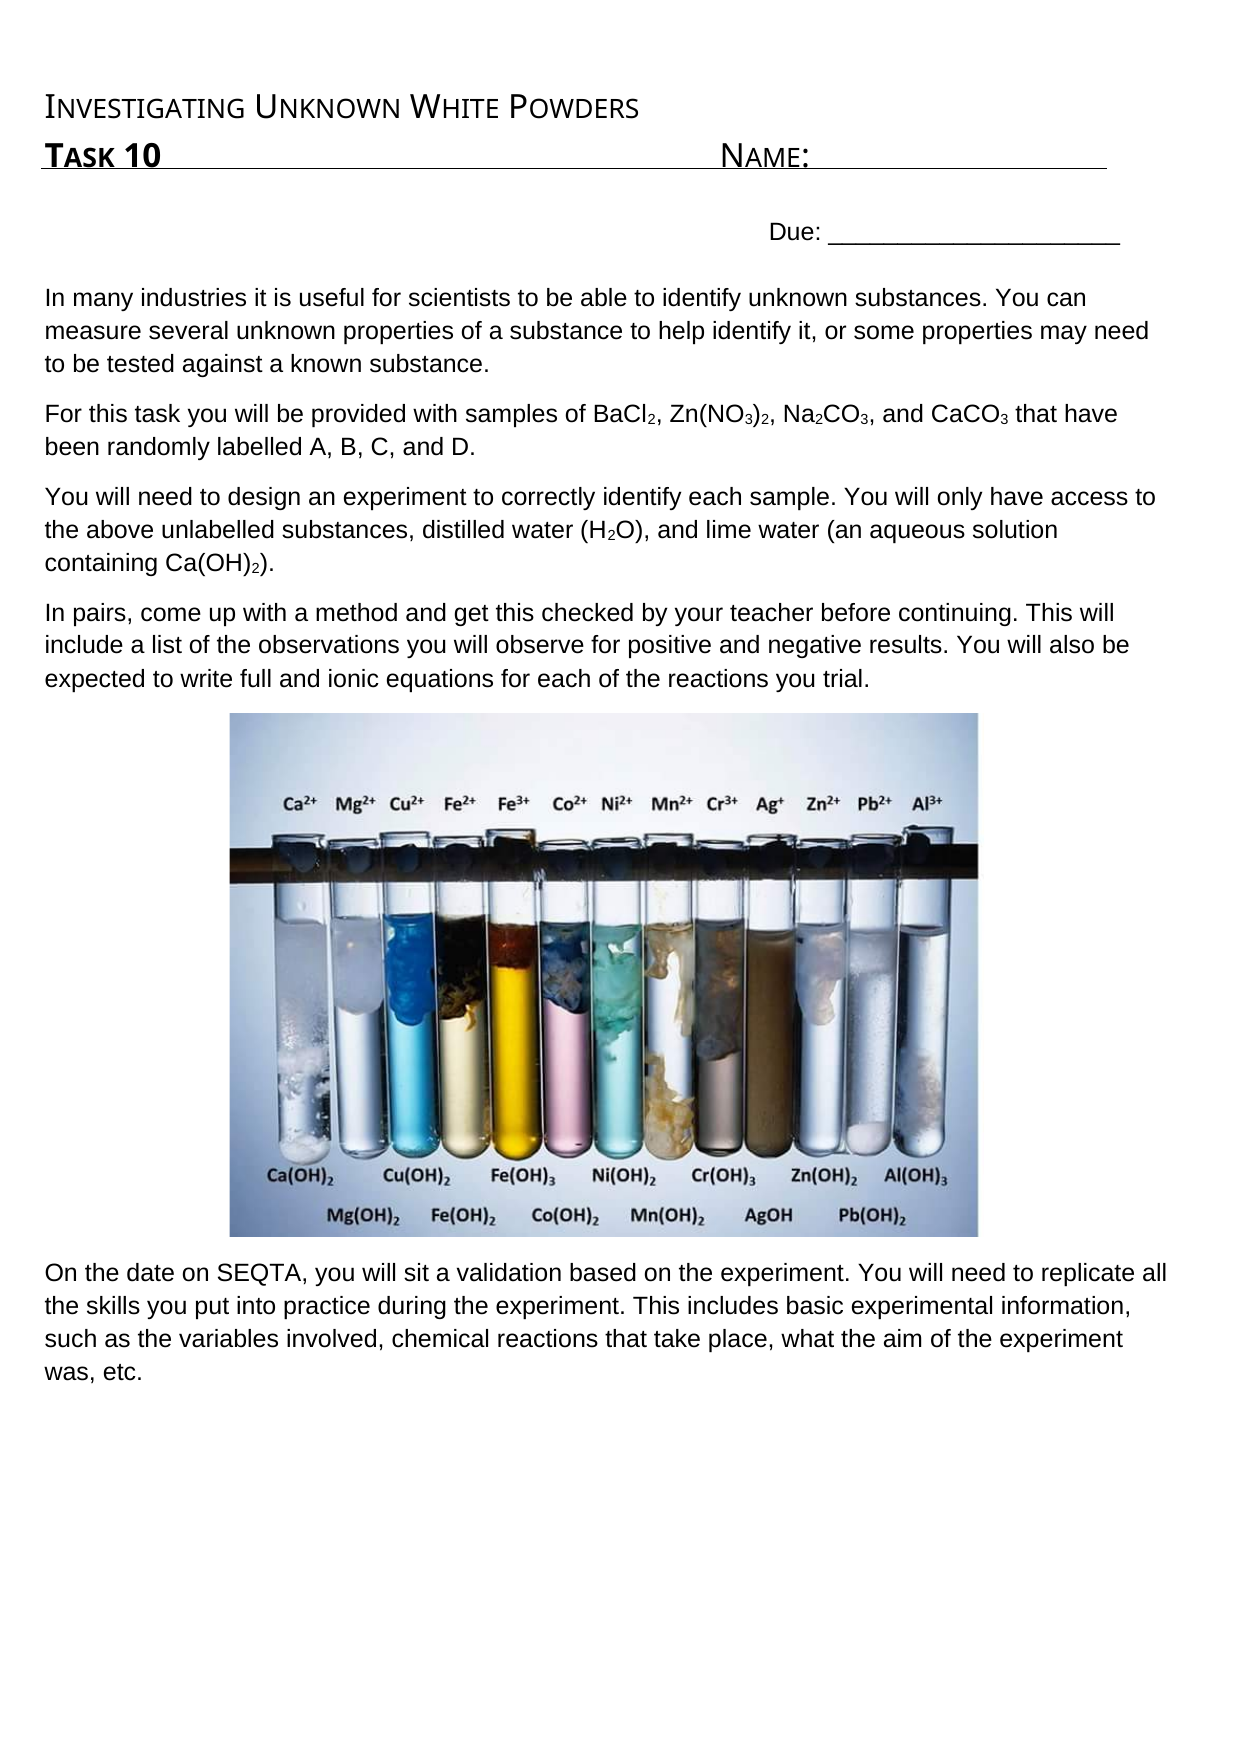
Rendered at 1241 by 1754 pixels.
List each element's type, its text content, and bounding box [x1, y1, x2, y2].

text On the date on SEQTA, you will sit a validation based on the experiment. You will need to replicate all the skills you put into practice during the experiment. This includes basic experimental information, such as the variables involved, chemical reactions that take place, what the aim of the experiment was, etc. [44, 1258, 1169, 1386]
text For this task you will be provided with samples of BaCl2, Zn(NO3)2, Na2CO3, and CaCO3 that have been randomly labelled A, B, C, and D. [44, 399, 1169, 461]
text Investigating Unknown White Powders Task 10 Name: [44, 83, 1169, 177]
text In many industries it is useful for scientists to be able to identify unknown substances. You can measure several unknown properties of a substance to help identify it, or some properties may need to be tested against a known substance. [44, 283, 1169, 378]
text In pairs, come up with a method and get this checked by your teacher before continuing. This will include a list of the observations you will observe for positive and negative results. You will also be expected to write full and ionic equations for each of the reactions you trial. [44, 597, 1169, 692]
text Due: _____________________ [644, 216, 1169, 245]
text You will need to design an experiment to correctly identify each sample. You will only have access to the above unlabelled substances, distilled water (H2O), and lime water (an aqueous solution containing Ca(OH)2). [44, 482, 1169, 577]
picture [229, 713, 985, 1237]
